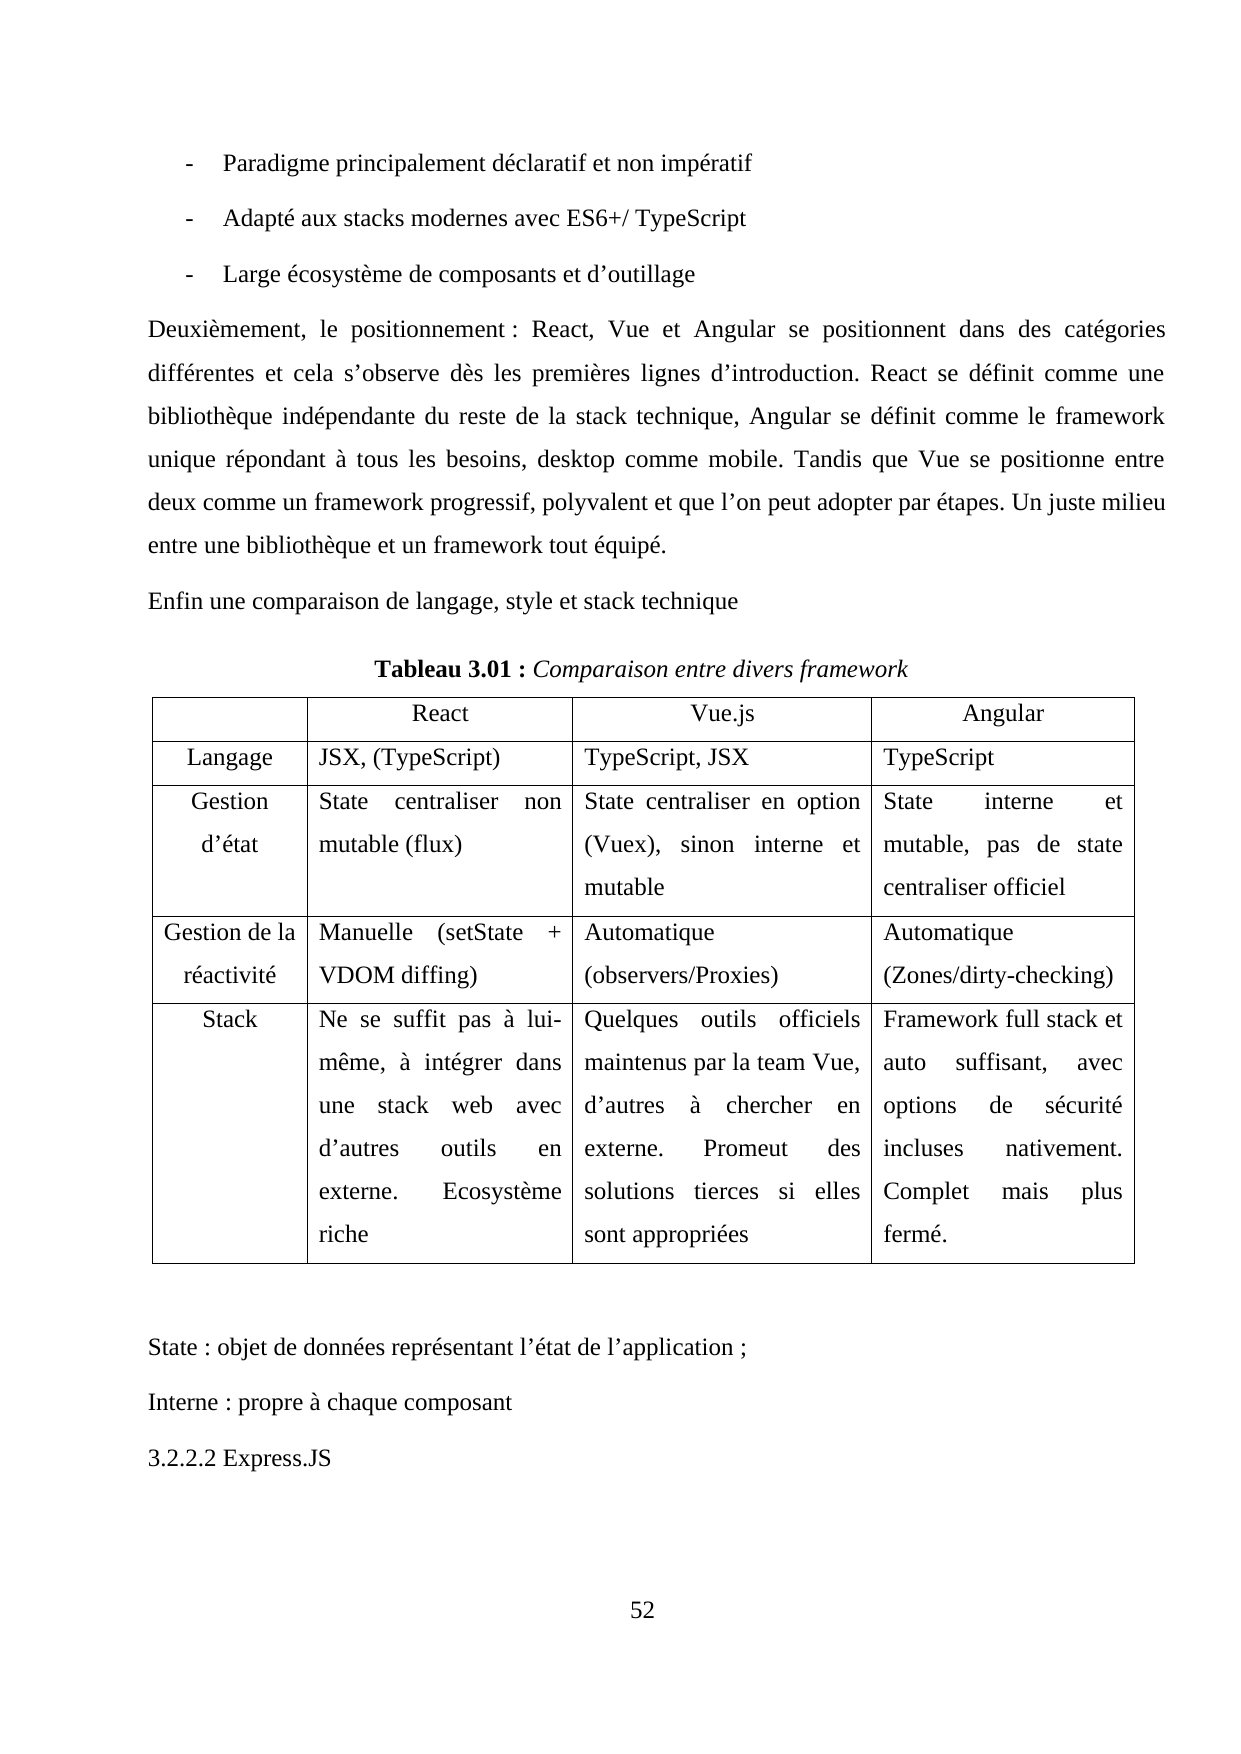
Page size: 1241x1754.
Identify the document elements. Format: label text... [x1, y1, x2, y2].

table_header React [308, 698, 572, 741]
table_cell TypeScript, JSX [573, 742, 871, 785]
text Express.JS [148, 1443, 1137, 1472]
table_cell Langage [153, 742, 307, 785]
list Enfin une comparaison de langage, style et stack technique [148, 586, 1166, 614]
table_cell State centraliser en option (Vuex), sinon interne et mutable [573, 786, 871, 916]
list Paradigme principalement déclaratif et non impératif [185, 148, 1166, 176]
list State : objet de données représentant l’état de l’application ; [148, 1332, 1166, 1360]
list Adapté aux stacks modernes avec ES6+/ TypeScript [185, 203, 1166, 232]
table_cell Gestion d’état [153, 786, 307, 916]
table_cell Stack [153, 1004, 307, 1262]
table_cell Quelques outils officiels maintenus par la team Vue, d’autres à chercher en externe. Promeut des solutions tierces si elles sont appropriées [573, 1004, 871, 1262]
table_cell JSX, (TypeScript) [308, 742, 572, 785]
table_header Angular [872, 698, 1134, 741]
list Interne : propre à chaque composant [148, 1387, 1166, 1416]
table_header [153, 698, 307, 741]
table_cell Framework full stack et auto suffisant, avec options de sécurité incluses nativement. Complet mais plus fermé. [872, 1004, 1134, 1262]
table_cell Ne se suffit pas à lui-même, à intégrer dans une stack web avec d’autres outils en externe. Ecosystème riche [308, 1004, 572, 1262]
text Comparaison entre divers framework [148, 654, 1137, 683]
table_cell State centraliser non mutable (flux) [308, 786, 572, 916]
table_cell Manuelle (setState + VDOM diffing) [308, 917, 572, 1003]
list Deuxièmement, le positionnement : React, Vue et Angular se positionnent dans des catégories différentes et cela s’observe dès les premières lignes d’introduction. React se définit comme une bibliothèque indépendante du reste de la stack technique, Angular se définit comme le framework unique répondant à tous les besoins, desktop comme mobile. Tandis que Vue se positionne entre deux comme un framework progressif, polyvalent et que l’on peut adopter par étapes. Un juste milieu entre une bibliothèque et un framework tout équipé. [148, 314, 1166, 559]
table_header Vue.js [573, 698, 871, 741]
list Large écosystème de composants et d’outillage [185, 259, 1166, 288]
table_cell Automatique (Zones/dirty-checking) [872, 917, 1134, 1003]
table_cell Gestion de la réactivité [153, 917, 307, 1003]
table_cell Automatique (observers/Proxies) [573, 917, 871, 1003]
table_cell TypeScript [872, 742, 1134, 785]
table_cell State interne et mutable, pas de state centraliser officiel [872, 786, 1134, 916]
